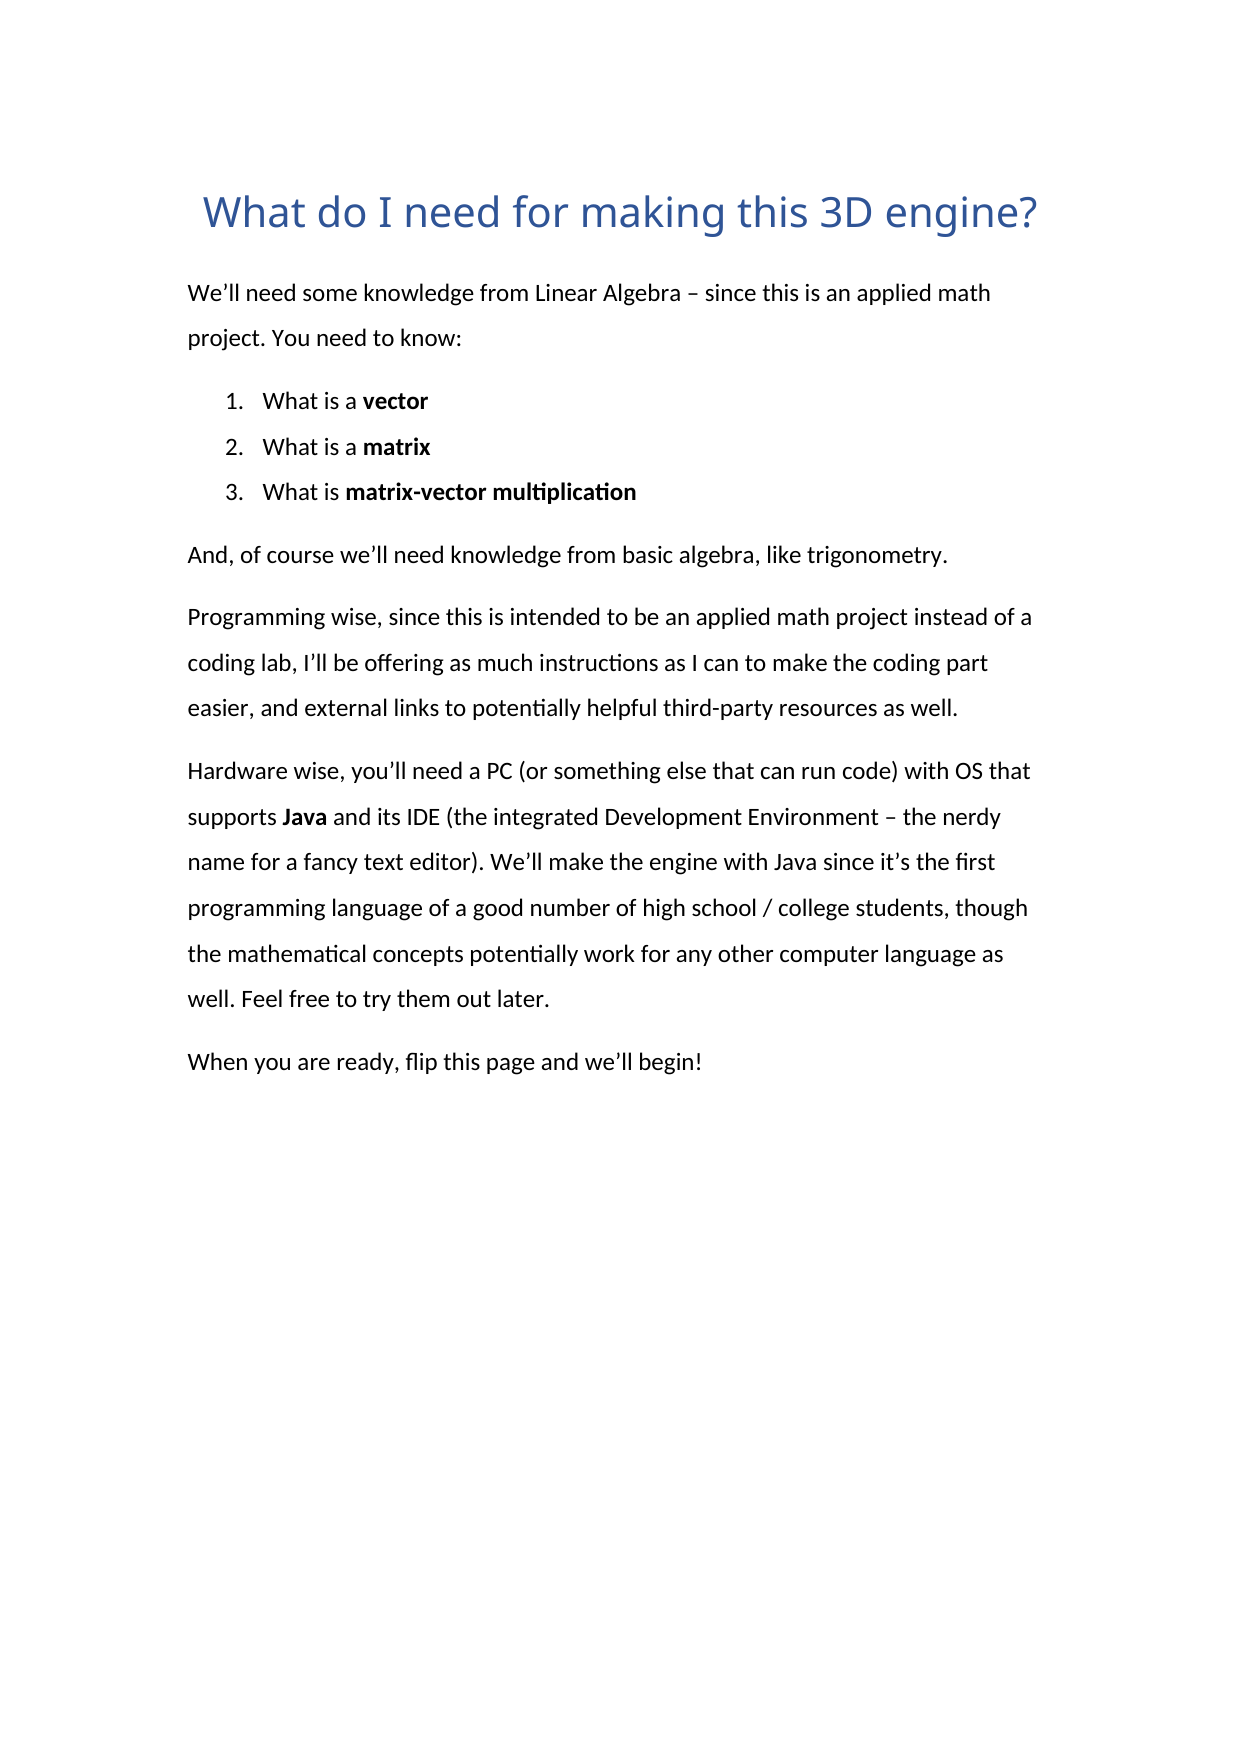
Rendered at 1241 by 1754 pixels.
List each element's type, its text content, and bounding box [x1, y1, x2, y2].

list What is matrix-vector multiplication [225, 476, 1053, 507]
text And, of course we’ll need knowledge from basic algebra, like trigonometry. [187, 539, 1053, 569]
text Programming wise, since this is intended to be an applied math project instead of a coding lab, I’ll be offering as much instructions as I can to make the coding part easier, and external links to potentially helpful third-party resources as well. [187, 601, 1053, 723]
list What is a matrix [225, 431, 1053, 461]
text When you are ready, flip this page and we’ll begin! [187, 1046, 1053, 1077]
text Hardware wise, you’ll need a PC (or something else that can run code) with OS that supports Java and its IDE (the integrated Development Environment – the nerdy name for a fancy text editor). We’ll make the engine with Java since it’s the first programming language of a good number of high school / college students, though the mathematical concepts potentially work for any other computer language as well. Feel free to try them out later. [187, 755, 1053, 1014]
list What is a vector [225, 385, 1053, 415]
text We’ll need some knowledge from Linear Algebra – since this is an applied math project. You need to know: [187, 277, 1053, 353]
subtitle What do I need for making this 3D engine? [187, 183, 1053, 240]
